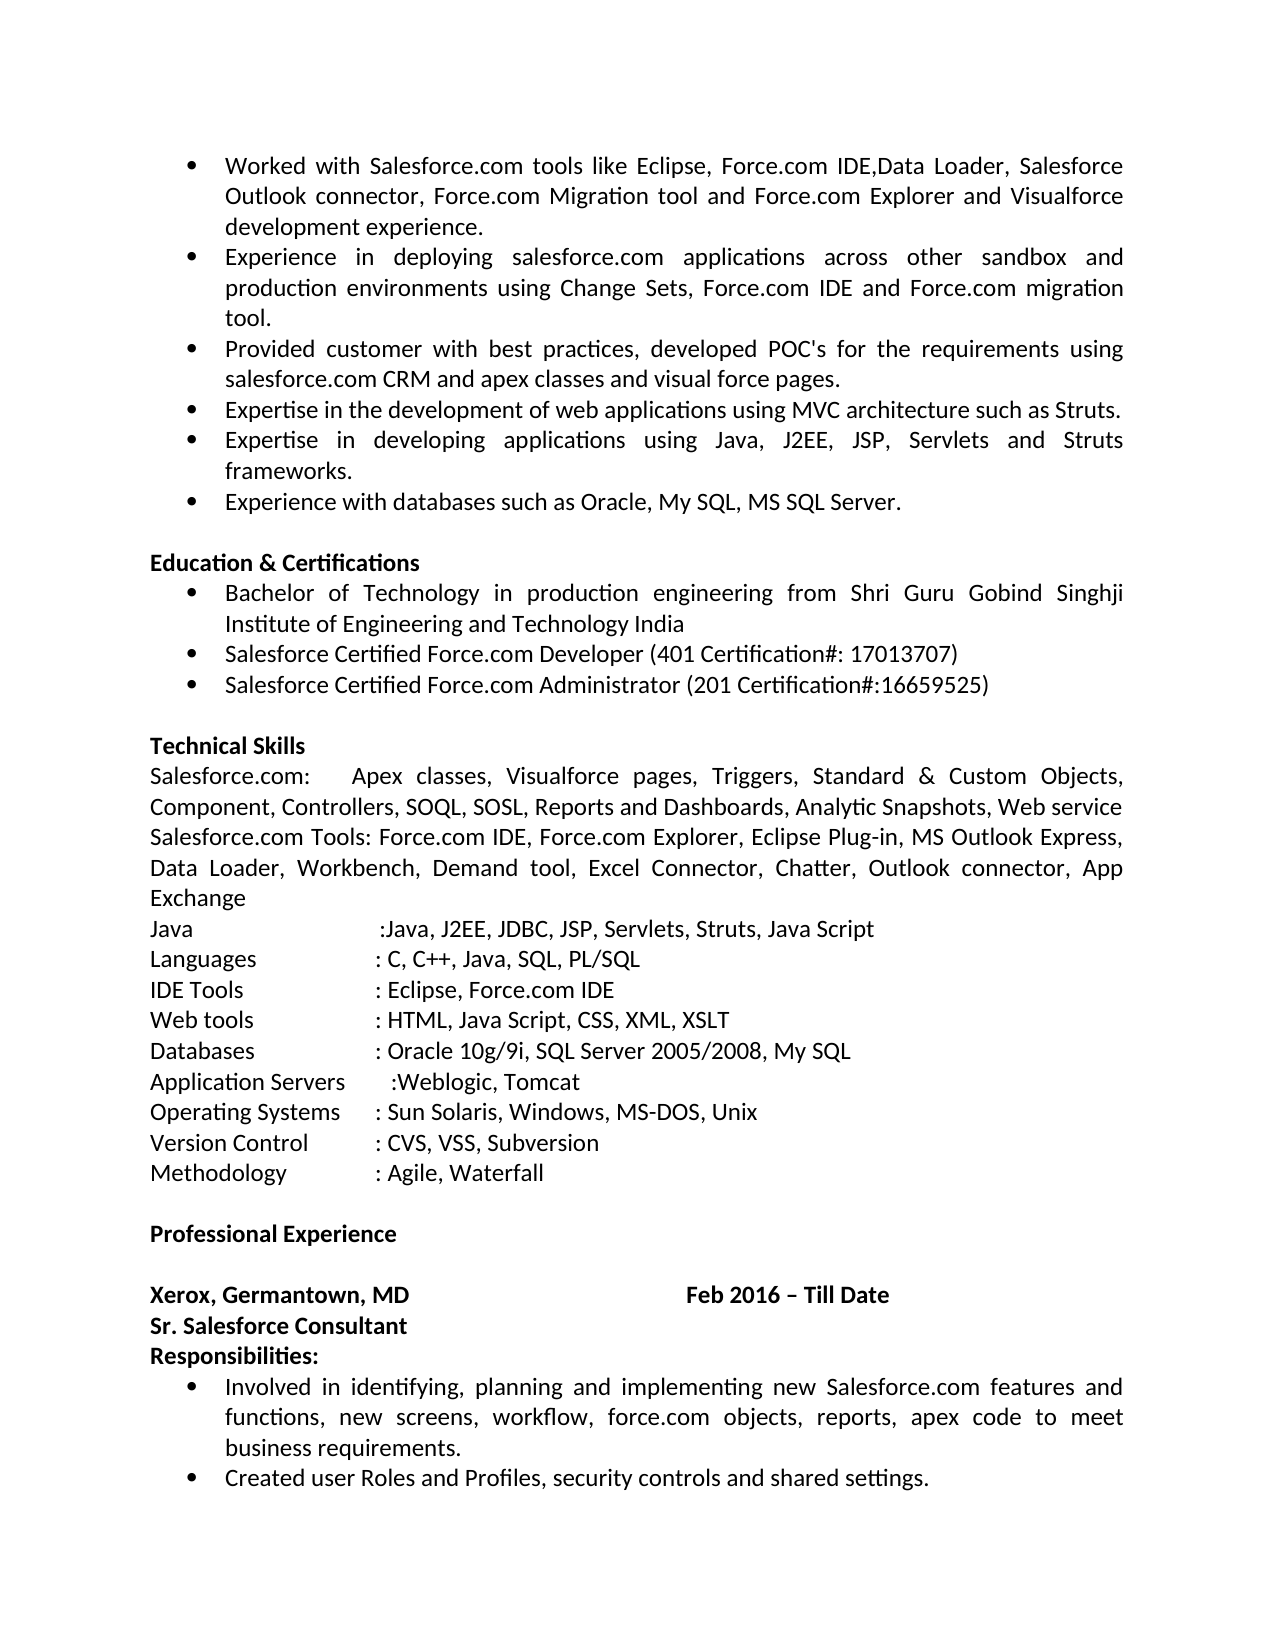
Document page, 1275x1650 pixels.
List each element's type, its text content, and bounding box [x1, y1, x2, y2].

text Methodology : Agile, Waterfall [150, 1157, 1125, 1188]
list Experience in deploying salesforce.com applications across other sandbox and production environments using Change Sets, Force.com IDE and Force.com migration tool. [187, 242, 1125, 333]
text Responsibilities: [150, 1340, 1125, 1371]
text Databases : Oracle 10g/9i, SQL Server 2005/2008, My SQL [150, 1035, 1125, 1066]
text Salesforce.com Tools: Force.com IDE, Force.com Explorer, Eclipse Plug-in, MS Outlook Express, Data Loader, Workbench, Demand tool, Excel Connector, Chatter, Outlook connector, App Exchange [150, 821, 1125, 913]
text Languages : C, C++, Java, SQL, PL/SQL [150, 943, 1125, 974]
list Salesforce Certified Force.com Administrator (201 Certification#:16659525) [187, 669, 1125, 699]
text Sr. Salesforce Consultant [150, 1310, 1125, 1340]
text Operating Systems : Sun Solaris, Windows, MS-DOS, Unix [150, 1096, 1125, 1127]
list Expertise in the development of web applications using MVC architecture such as Struts. [187, 394, 1125, 425]
text Application Servers :Weblogic, Tomcat [150, 1066, 1125, 1096]
list Involved in identifying, planning and implementing new Salesforce.com features and functions, new screens, workflow, force.com objects, reports, apex code to meet business requirements. [187, 1371, 1125, 1462]
list Worked with Salesforce.com tools like Eclipse, Force.com IDE,Data Loader, Salesforce Outlook connector, Force.com Migration tool and Force.com Explorer and Visualforce development experience. [187, 150, 1125, 242]
list Bachelor of Technology in production engineering from Shri Guru Gobind Singhji Institute of Engineering and Technology India [187, 577, 1125, 638]
text Java :Java, J2EE, JDBC, JSP, Servlets, Struts, Java Script [150, 913, 1125, 943]
list Created user Roles and Profiles, security controls and shared settings. [187, 1462, 1125, 1493]
list Salesforce Certified Force.com Developer (401 Certification#: 17013707) [187, 638, 1125, 669]
text Technical Skills [150, 730, 1125, 760]
text Education & Certifications [150, 547, 1125, 577]
text Xerox, Germantown, MD Feb 2016 – Till Date [150, 1279, 1125, 1310]
list Expertise in developing applications using Java, J2EE, JSP, Servlets and Struts frameworks. [187, 425, 1125, 486]
text Web tools : HTML, Java Script, CSS, XML, XSLT [150, 1004, 1125, 1035]
list Provided customer with best practices, developed POC's for the requirements using salesforce.com CRM and apex classes and visual force pages. [187, 333, 1125, 394]
text Salesforce.com: Apex classes, Visualforce pages, Triggers, Standard & Custom Objects, Component, Controllers, SOQL, SOSL, Reports and Dashboards, Analytic Snapshots, Web service [150, 760, 1125, 821]
text IDE Tools : Eclipse, Force.com IDE [150, 974, 1125, 1004]
list Experience with databases such as Oracle, My SQL, MS SQL Server. [187, 486, 1125, 516]
text Professional Experience [150, 1218, 1125, 1249]
text Version Control : CVS, VSS, Subversion [150, 1127, 1125, 1157]
